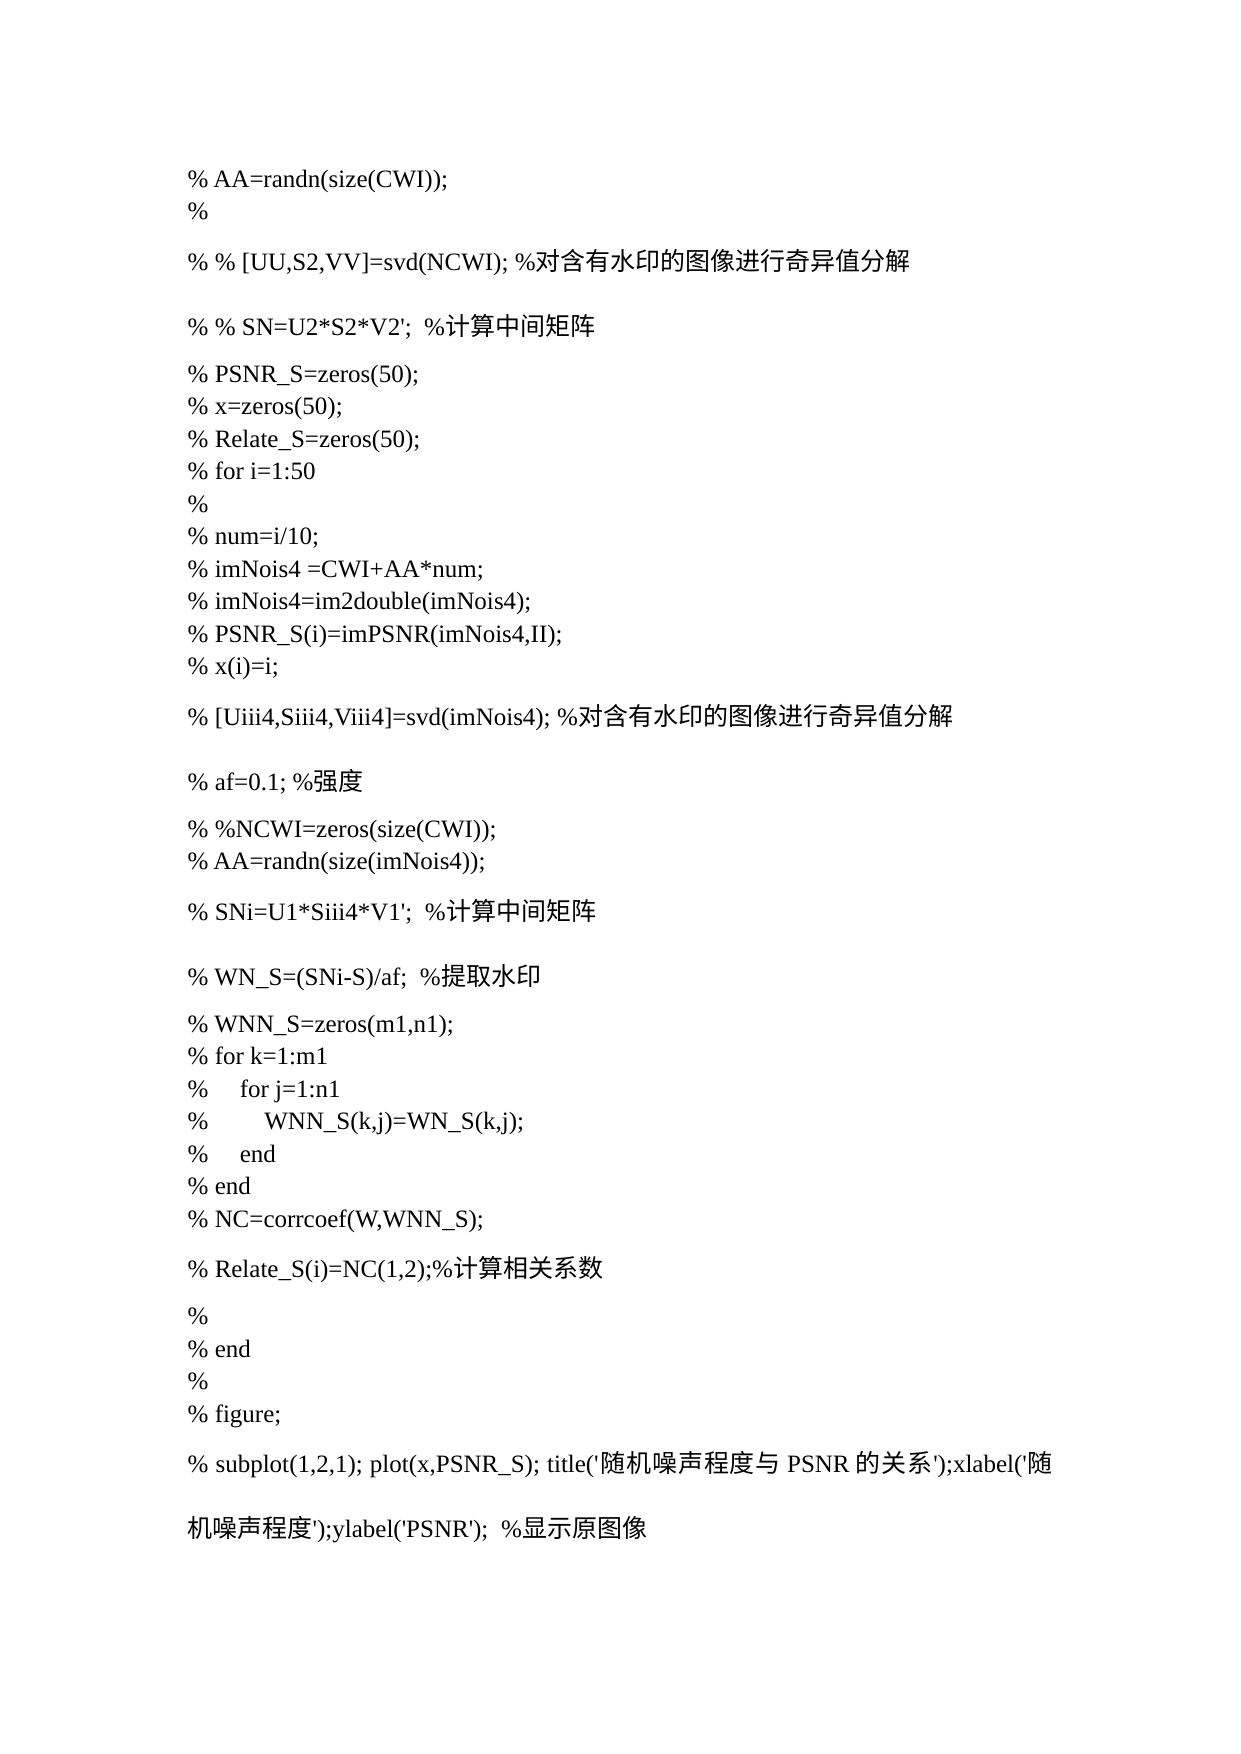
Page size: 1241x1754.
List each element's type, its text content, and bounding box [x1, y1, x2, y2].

text % x=zeros(50); [187, 389, 1053, 422]
text % Relate_S(i)=NC(1,2);%计算相关系数 [187, 1234, 1053, 1299]
text % PSNR_S=zeros(50); [187, 357, 1053, 389]
text % % SN=U2*S2*V2'; %计算中间矩阵 [187, 292, 1053, 357]
text % WNN_S=zeros(m1,n1); [187, 1007, 1053, 1039]
text % subplot(1,2,1); plot(x,PSNR_S); title('随机噪声程度与PSNR的关系');xlabel('随机噪声程度');ylabel('PSNR'); %显示原图像 [187, 1429, 1053, 1559]
text % [Uiii4,Siii4,Viii4]=svd(imNois4); %对含有水印的图像进行奇异值分解 [187, 682, 1053, 747]
text % for j=1:n1 [187, 1072, 1053, 1104]
text % NC=corrcoef(W,WNN_S); [187, 1202, 1053, 1234]
text % end [187, 1169, 1053, 1202]
text % Relate_S=zeros(50); [187, 422, 1053, 454]
text % [187, 487, 1053, 519]
text % for k=1:m1 [187, 1039, 1053, 1072]
text % for i=1:50 [187, 454, 1053, 487]
text % figure; [187, 1397, 1053, 1429]
text % [187, 1299, 1053, 1332]
text % AA=randn(size(imNois4)); [187, 844, 1053, 877]
text % WN_S=(SNi-S)/af; %提取水印 [187, 942, 1053, 1007]
text % end [187, 1332, 1053, 1364]
text % end [187, 1137, 1053, 1169]
text % %NCWI=zeros(size(CWI)); [187, 812, 1053, 844]
text % imNois4=im2double(imNois4); [187, 584, 1053, 617]
text % [187, 194, 1053, 227]
text % num=i/10; [187, 519, 1053, 552]
text % imNois4 =CWI+AA*num; [187, 552, 1053, 584]
text % AA=randn(size(CWI)); [187, 162, 1053, 194]
text % SNi=U1*Siii4*V1'; %计算中间矩阵 [187, 877, 1053, 942]
text % x(i)=i; [187, 649, 1053, 682]
text % af=0.1; %强度 [187, 747, 1053, 812]
text % PSNR_S(i)=imPSNR(imNois4,II); [187, 617, 1053, 649]
text % WNN_S(k,j)=WN_S(k,j); [187, 1104, 1053, 1137]
text % [187, 1364, 1053, 1397]
text % % [UU,S2,VV]=svd(NCWI); %对含有水印的图像进行奇异值分解 [187, 227, 1053, 292]
